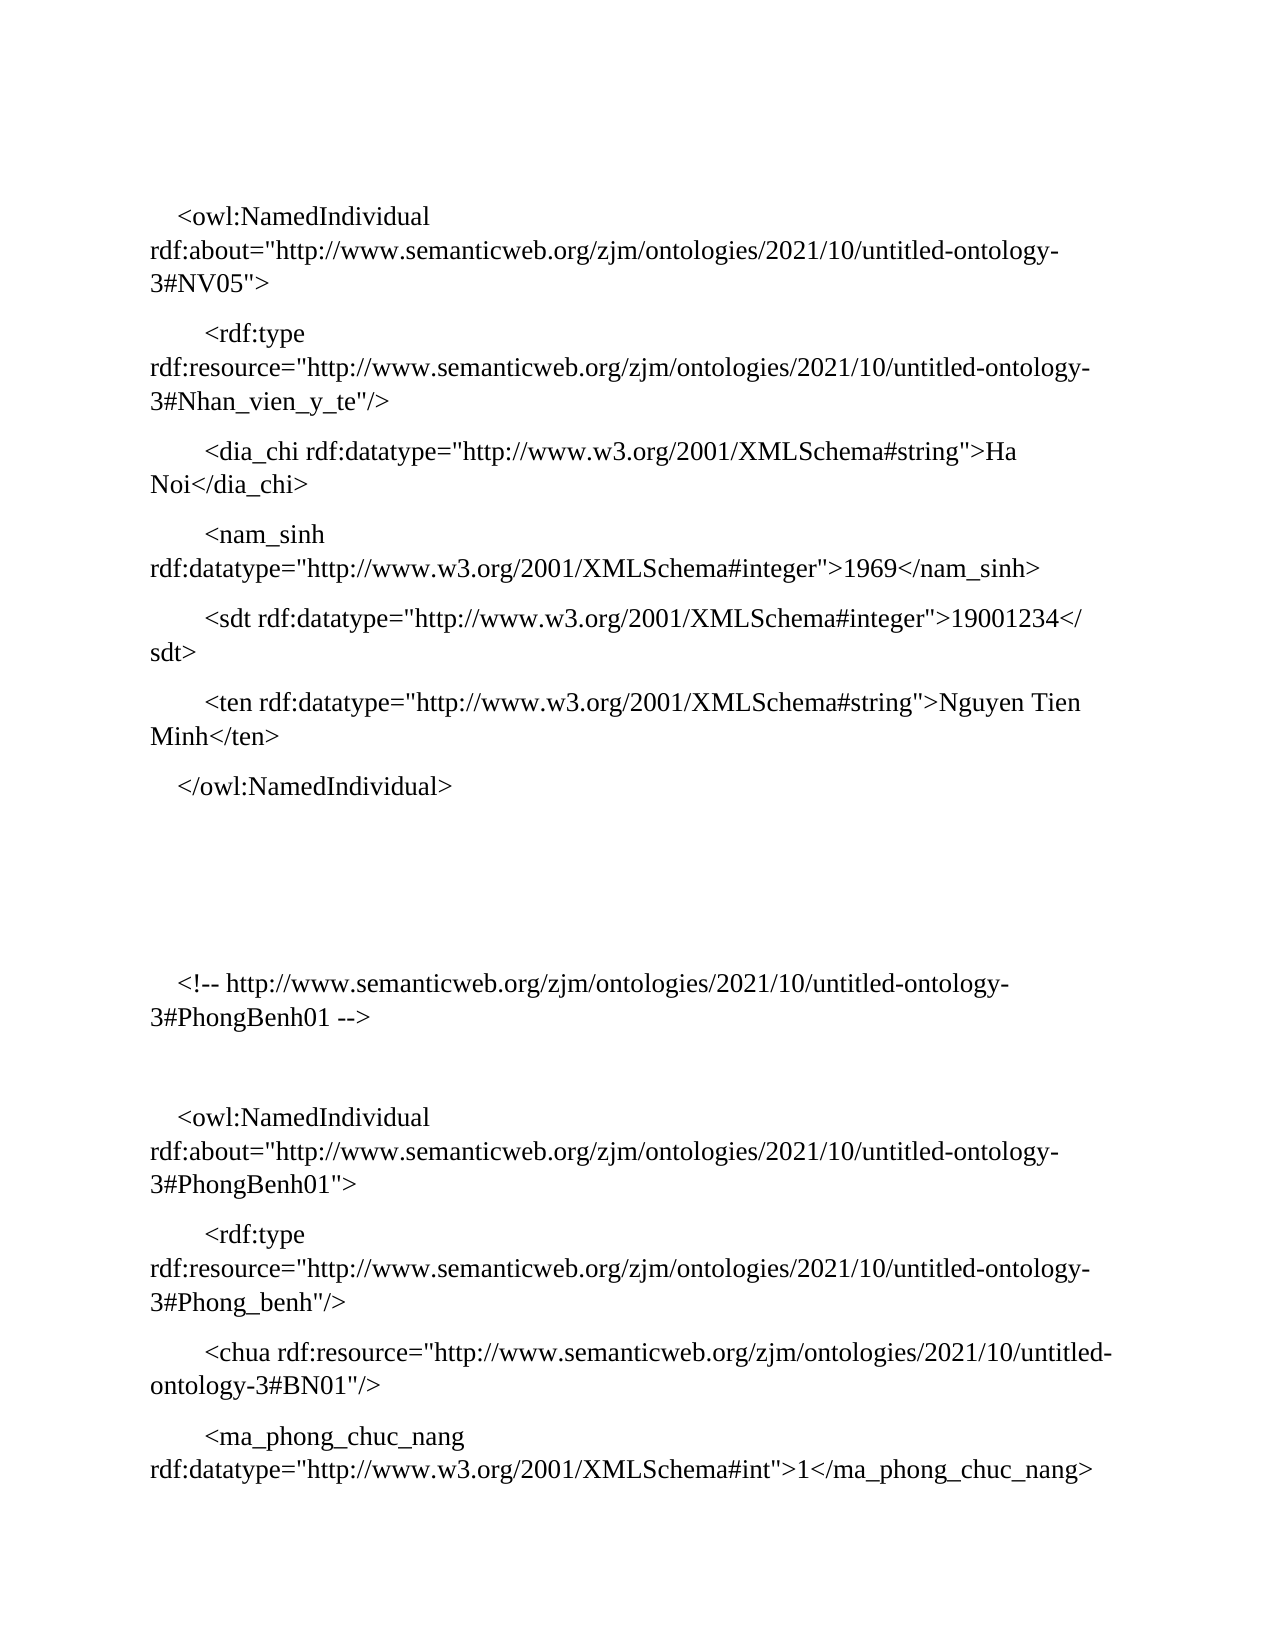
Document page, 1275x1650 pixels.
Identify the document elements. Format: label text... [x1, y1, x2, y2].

text <dia_chi rdf:datatype="http://www.w3.org/2001/XMLSchema#string">Ha Noi</dia_chi> [150, 435, 1125, 499]
text <!-- http://www.semanticweb.org/zjm/ontologies/2021/10/untitled-ontology-3#PhongBenh01 --> [150, 967, 1125, 1032]
text <chua rdf:resource="http://www.semanticweb.org/zjm/ontologies/2021/10/untitled-ontology-3#BN01"/> [150, 1336, 1125, 1401]
text <ten rdf:datatype="http://www.w3.org/2001/XMLSchema#string">Nguyen Tien Minh</ten> [150, 686, 1125, 751]
text <owl:NamedIndividual rdf:about="http://www.semanticweb.org/zjm/ontologies/2021/10/untitled-ontology-3#NV05"> [150, 200, 1125, 298]
text <nam_sinh rdf:datatype="http://www.w3.org/2001/XMLSchema#integer">1969</nam_sinh> [150, 518, 1125, 583]
text <ma_phong_chuc_nang rdf:datatype="http://www.w3.org/2001/XMLSchema#int">1</ma_phong_chuc_nang> [150, 1419, 1125, 1484]
text <owl:NamedIndividual rdf:about="http://www.semanticweb.org/zjm/ontologies/2021/10/untitled-ontology-3#PhongBenh01"> [150, 1101, 1125, 1199]
text <rdf:type rdf:resource="http://www.semanticweb.org/zjm/ontologies/2021/10/untitled-ontology-3#Nhan_vien_y_te"/> [150, 317, 1125, 416]
text </owl:NamedIndividual> [150, 770, 1125, 801]
text <sdt rdf:datatype="http://www.w3.org/2001/XMLSchema#integer">19001234</sdt> [150, 602, 1125, 667]
text <rdf:type rdf:resource="http://www.semanticweb.org/zjm/ontologies/2021/10/untitled-ontology-3#Phong_benh"/> [150, 1218, 1125, 1317]
